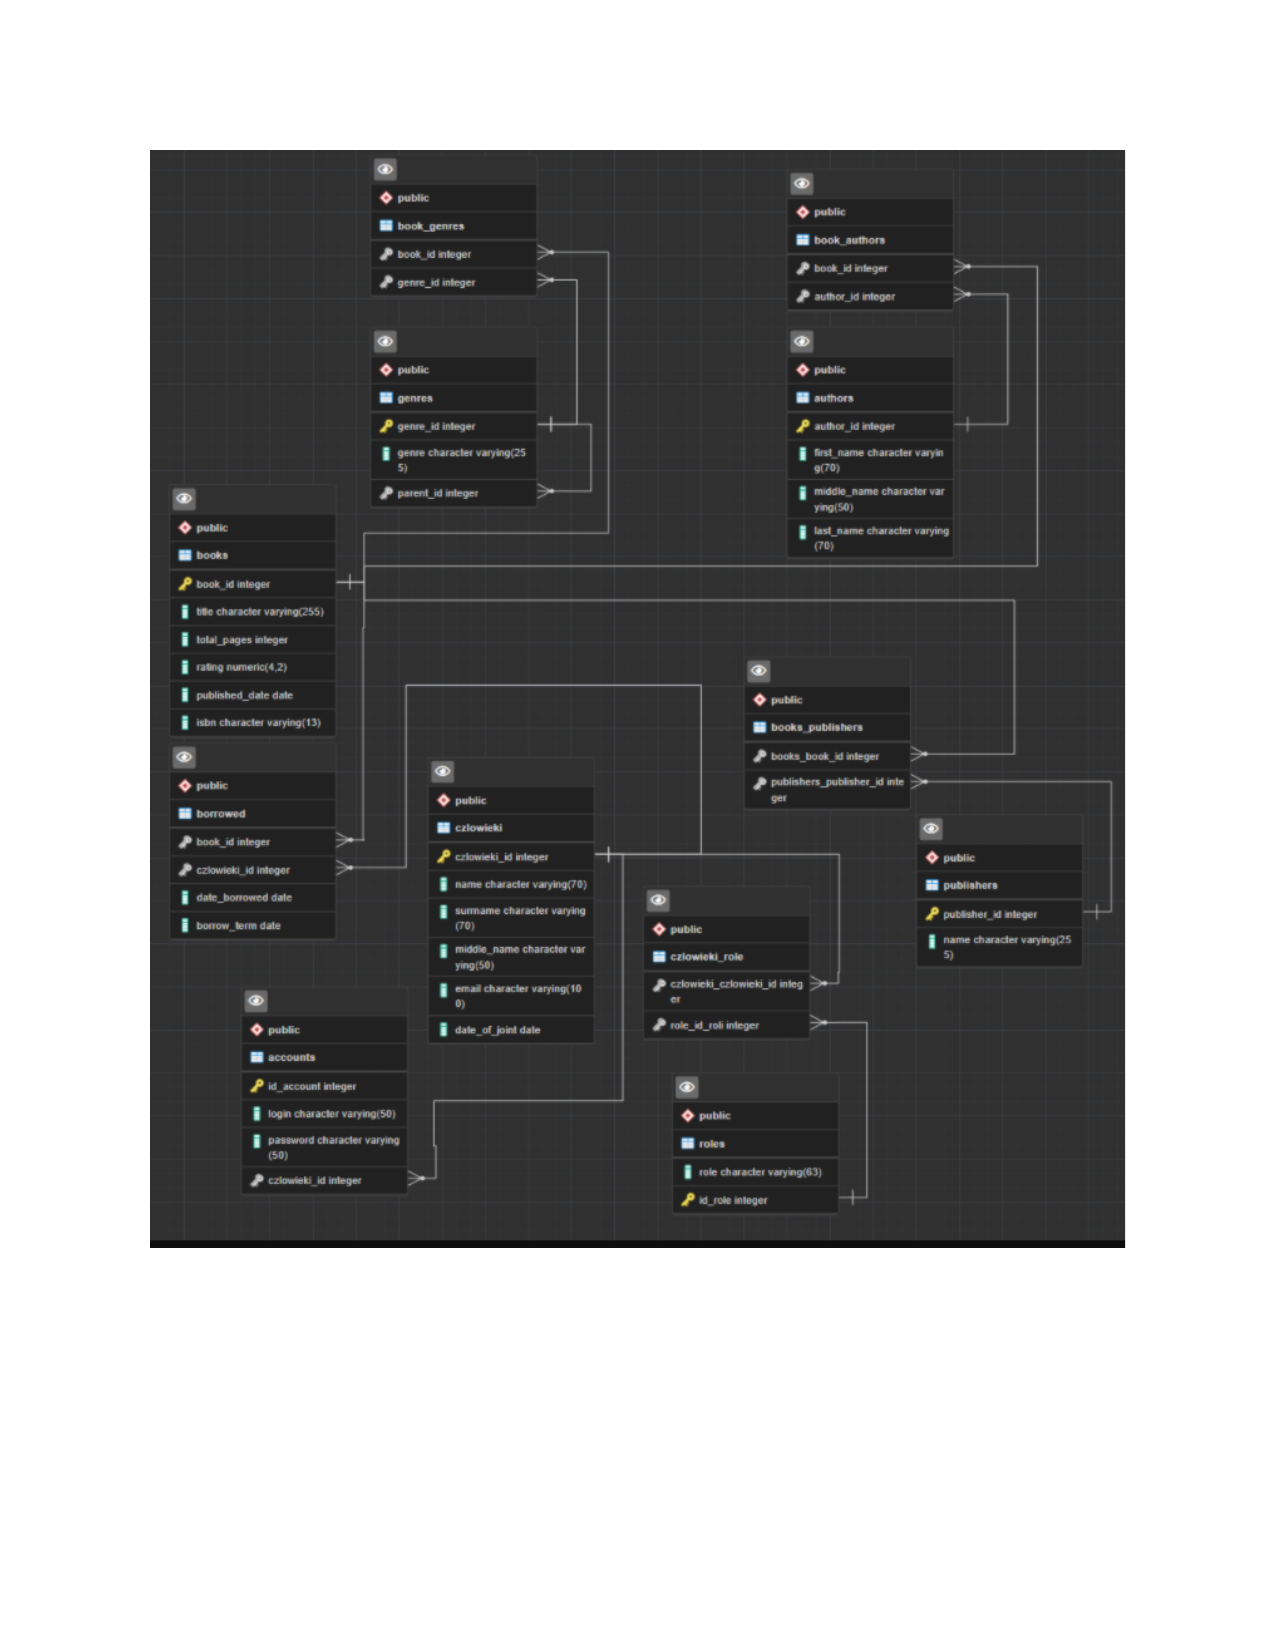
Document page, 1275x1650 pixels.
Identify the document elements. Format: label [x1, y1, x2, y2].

picture [150, 150, 1125, 1248]
